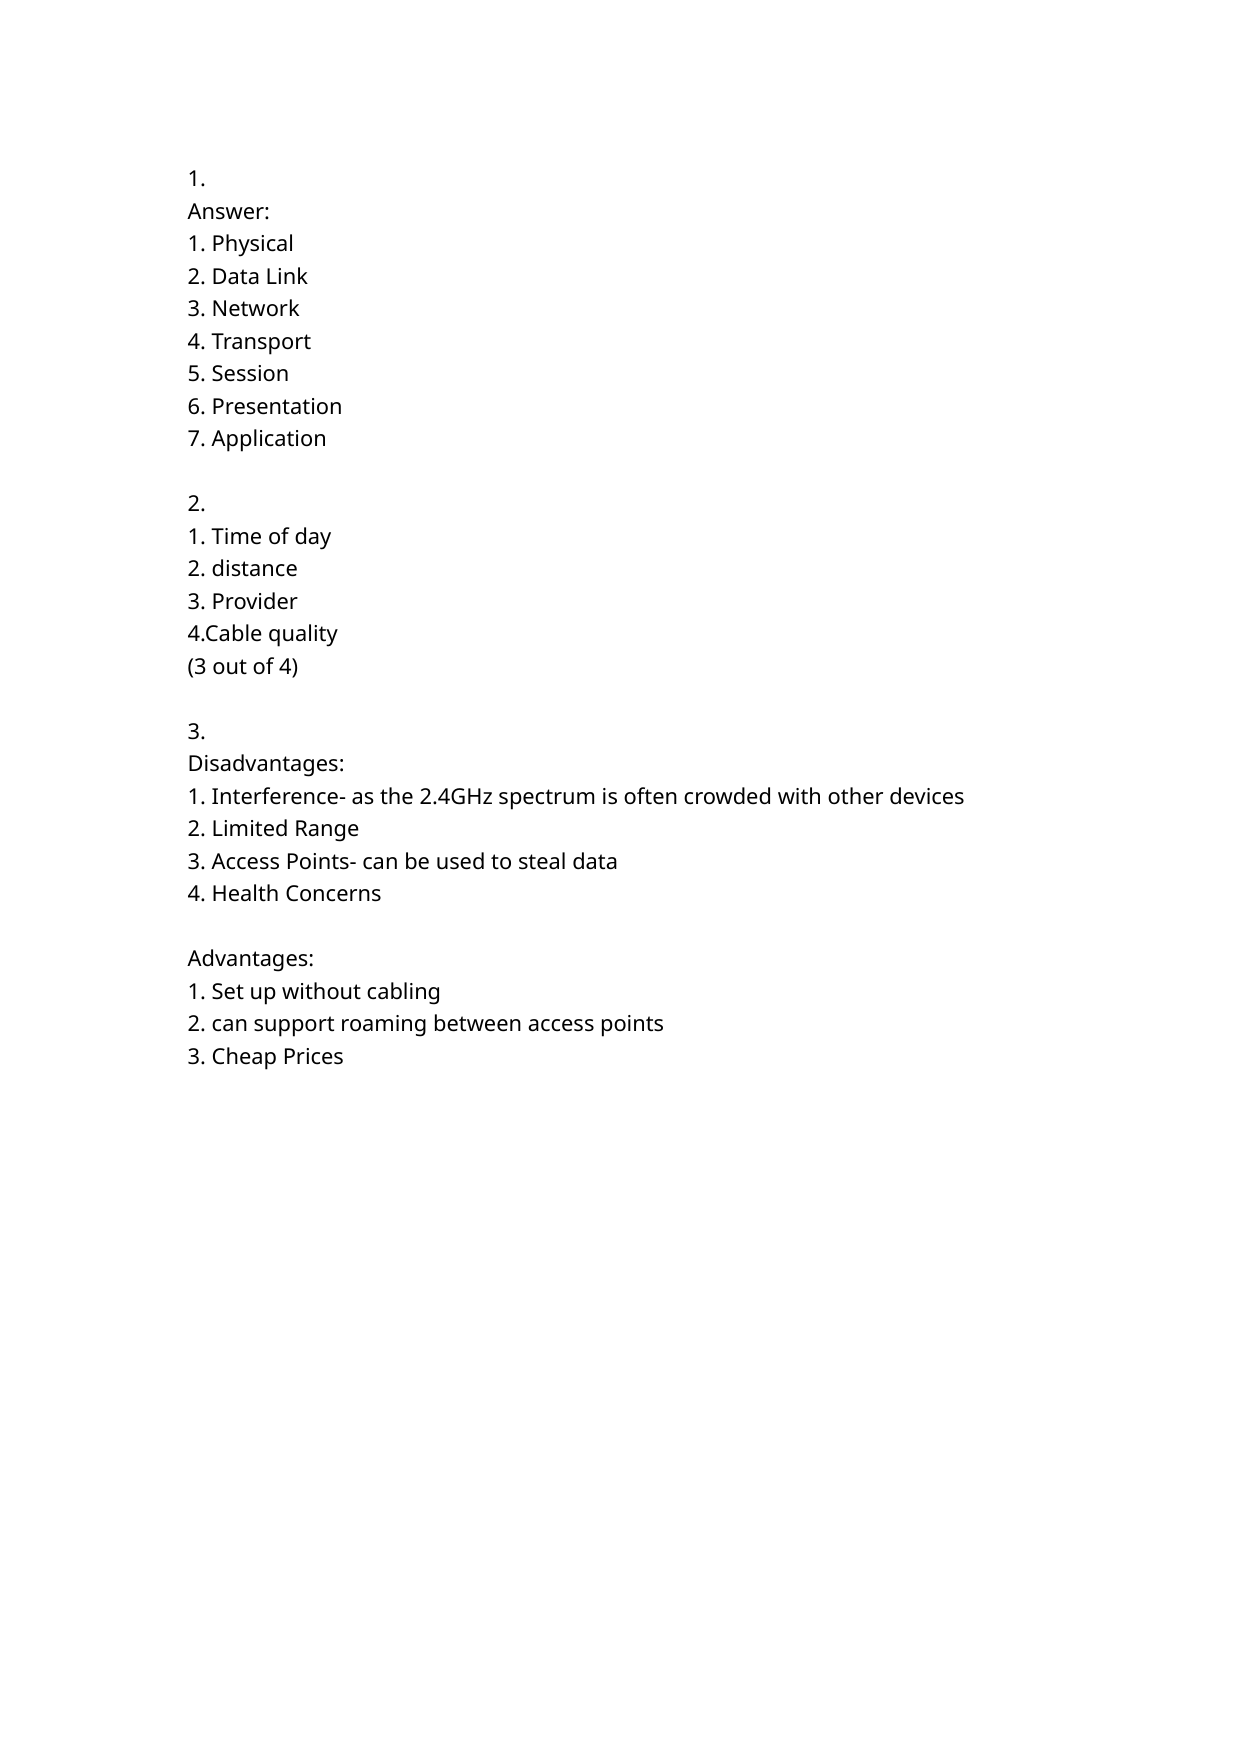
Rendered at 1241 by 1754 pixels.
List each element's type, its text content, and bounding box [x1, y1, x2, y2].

text 5. Session [187, 357, 1053, 389]
text 3. [187, 714, 1053, 747]
text 1. Physical [187, 227, 1053, 259]
text (3 out of 4) [187, 649, 1053, 682]
text 7. Application [187, 422, 1053, 454]
text Advantages: [187, 942, 1053, 974]
text 1. Set up without cabling [187, 974, 1053, 1007]
text 4.Cable quality [187, 617, 1053, 649]
text 6. Presentation [187, 389, 1053, 422]
text 2. Limited Range [187, 812, 1053, 844]
text 2. [187, 487, 1053, 519]
text 2. distance [187, 552, 1053, 584]
text 4. Health Concerns [187, 877, 1053, 909]
text 3. Network [187, 292, 1053, 324]
text 3. Provider [187, 584, 1053, 617]
text 4. Transport [187, 324, 1053, 357]
text 2. Data Link [187, 259, 1053, 292]
text 3. Access Points- can be used to steal data [187, 844, 1053, 877]
text 3. Cheap Prices [187, 1039, 1053, 1072]
text Answer: [187, 194, 1053, 227]
text 1. [187, 162, 1053, 194]
text 2. can support roaming between access points [187, 1007, 1053, 1039]
text Disadvantages: [187, 747, 1053, 779]
text 1. Time of day [187, 519, 1053, 552]
text 1. Interference- as the 2.4GHz spectrum is often crowded with other devices [187, 779, 1053, 812]
